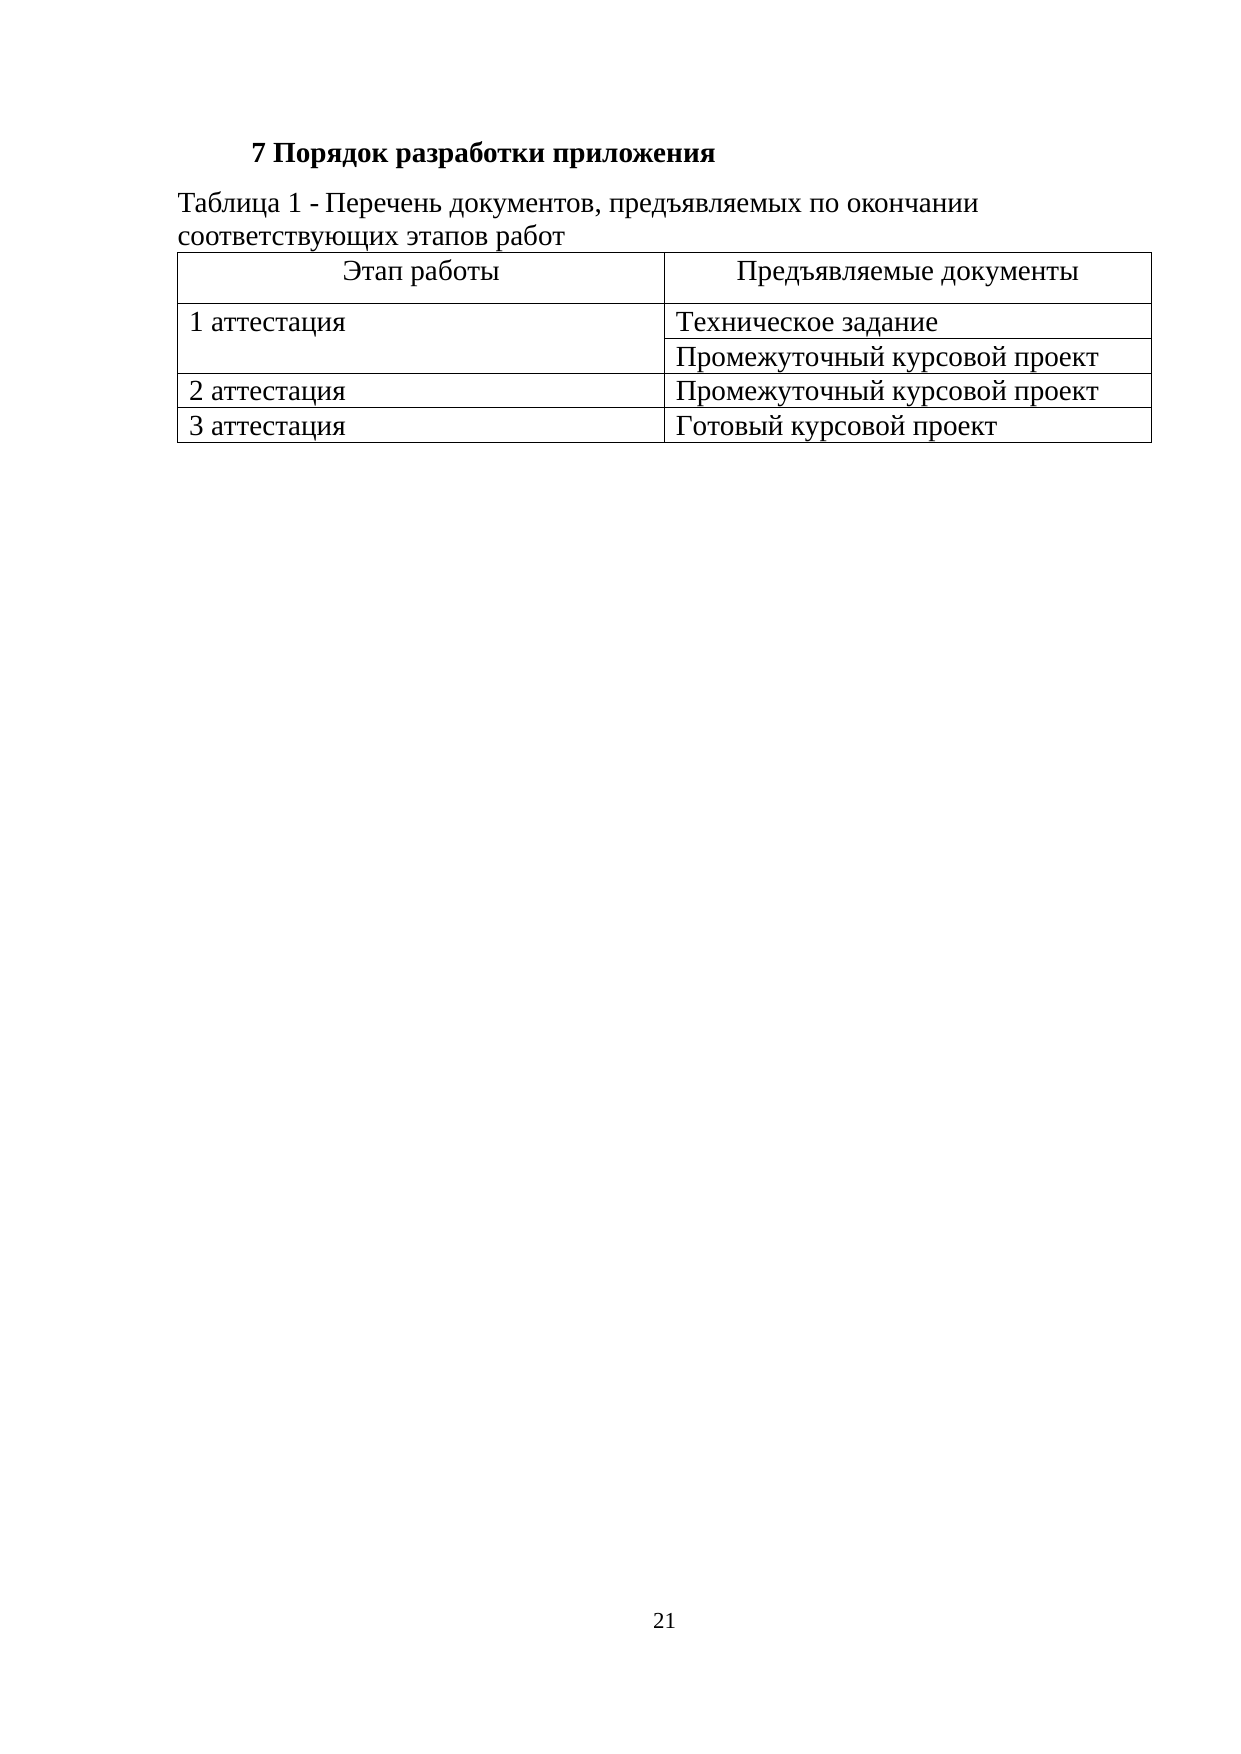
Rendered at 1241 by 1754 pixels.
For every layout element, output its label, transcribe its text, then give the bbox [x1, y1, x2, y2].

table_cell Промежуточный курсовой проект [665, 374, 1151, 407]
table_cell 2 аттестация [178, 374, 664, 407]
text Порядок разработки приложения [251, 135, 1152, 168]
text Перечень документов, предъявляемых по окончании соответствующих этапов работ [177, 185, 1152, 252]
table_cell Промежуточный курсовой проект [665, 339, 1151, 372]
table_header Этап работы [178, 253, 664, 303]
table_cell 3 аттестация [178, 408, 664, 442]
table_cell Готовый курсовой проект [665, 408, 1151, 442]
table_cell Техническое задание [665, 304, 1151, 338]
table_cell 1 аттестация [178, 304, 664, 372]
table_header Предъявляемые документы [665, 253, 1151, 303]
